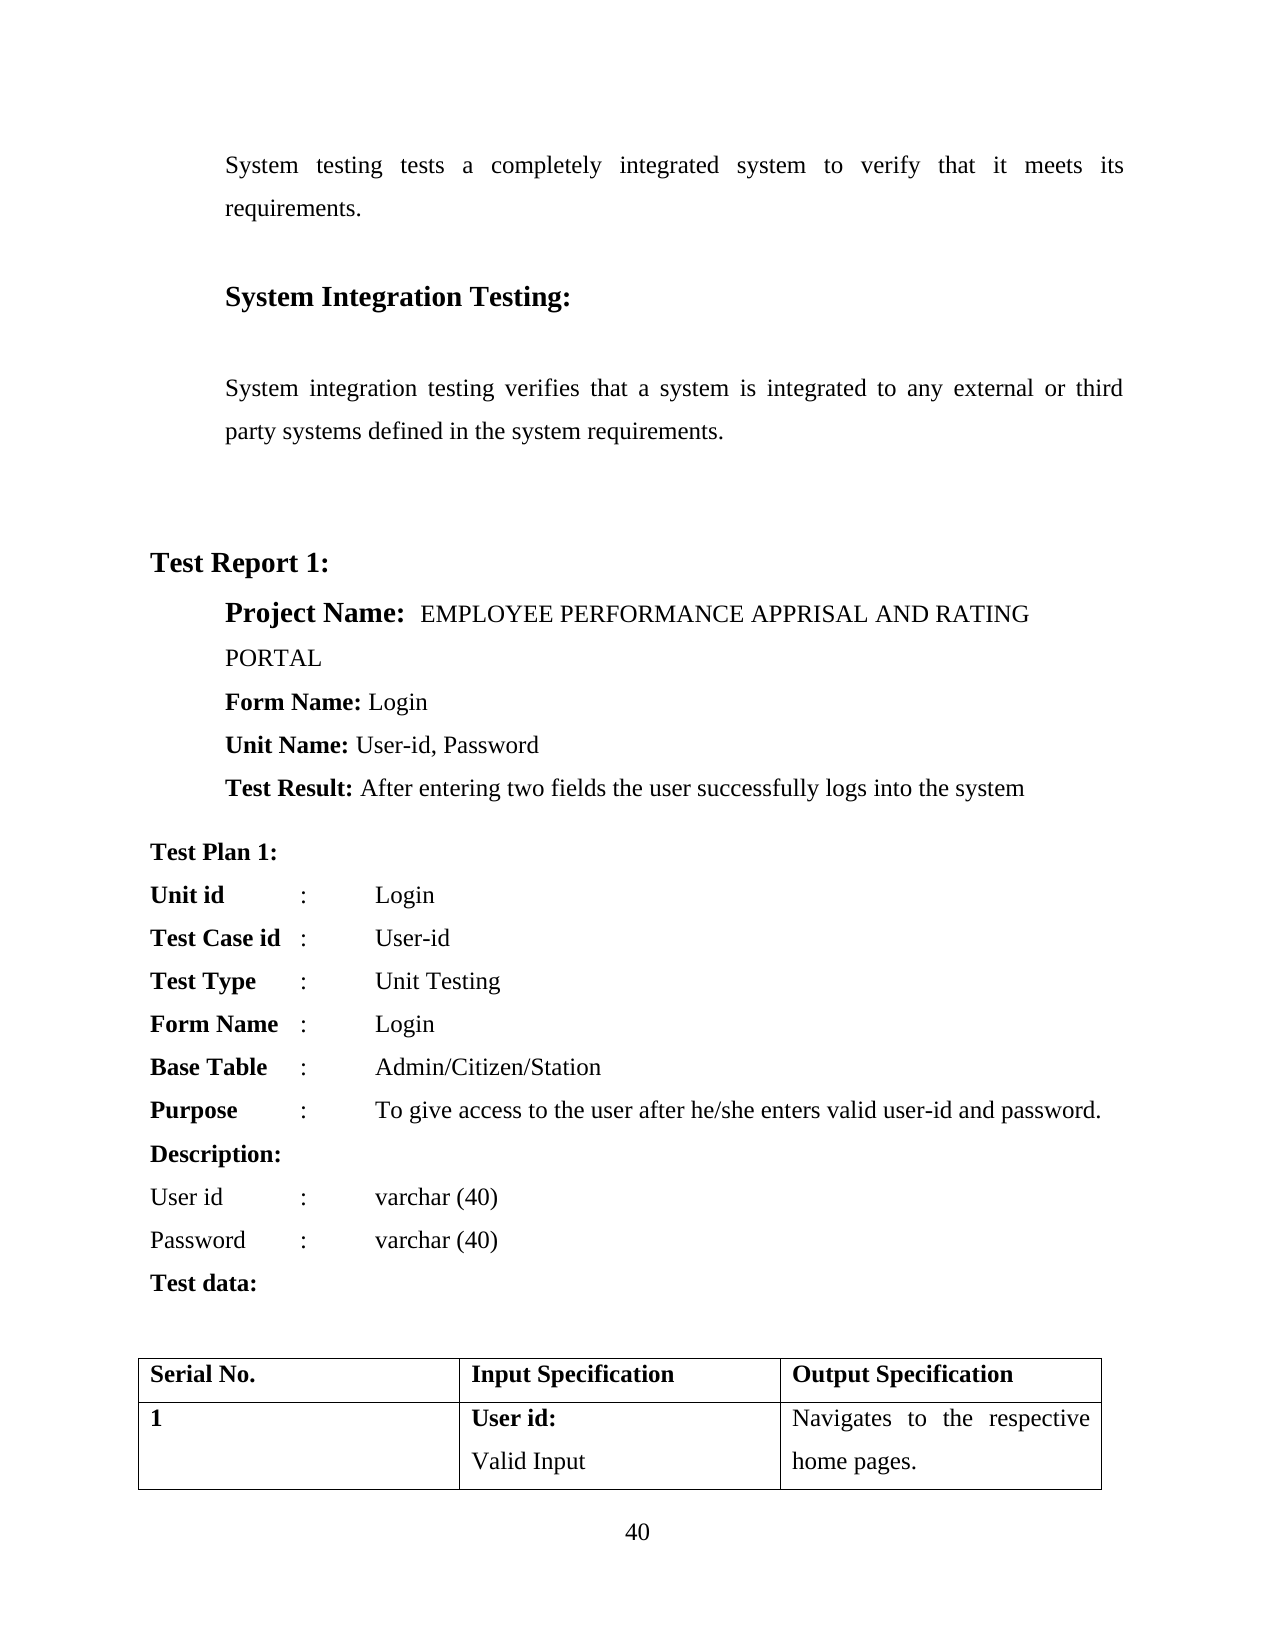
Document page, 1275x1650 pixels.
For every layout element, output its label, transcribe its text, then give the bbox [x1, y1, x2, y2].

text Test Result: After entering two fields the user successfully logs into the system [225, 773, 1125, 802]
table_header Output Specification [781, 1359, 1101, 1402]
table_header Serial No. [139, 1359, 459, 1402]
text Password : varchar (40) [150, 1225, 1125, 1254]
text Unit Name: User-id, Password [225, 730, 1125, 758]
text Test Case id : User-id [150, 923, 1125, 952]
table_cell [460, 1403, 780, 1489]
text Form Name: Login [225, 687, 1125, 715]
text Test Report 1: [150, 545, 1125, 579]
table_header Input Specification [460, 1359, 780, 1402]
text System Integration Testing: [225, 279, 1125, 313]
text Unit id : Login [150, 880, 1125, 909]
text Purpose : To give access to the user after he/she enters valid user-id and password. [150, 1096, 1125, 1124]
text Base Table : Admin/Citizen/Station [150, 1052, 1125, 1081]
text Form Name : Login [150, 1009, 1125, 1038]
text User id : varchar (40) [150, 1182, 1125, 1211]
text Test data: [150, 1268, 1125, 1297]
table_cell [781, 1403, 1101, 1489]
text Description: [150, 1139, 1125, 1167]
text Project Name: EMPLOYEE PERFORMANCE APPRISAL AND RATING PORTAL [225, 596, 1125, 672]
text Test Type : Unit Testing [150, 966, 1125, 995]
text System integration testing verifies that a system is integrated to any external or third party systems defined in the system requirements. [225, 373, 1125, 445]
text System testing tests a completely integrated system to verify that it meets its requirements. [225, 150, 1125, 222]
table_cell 1 [139, 1403, 459, 1489]
text Test Plan 1: [150, 837, 1125, 866]
